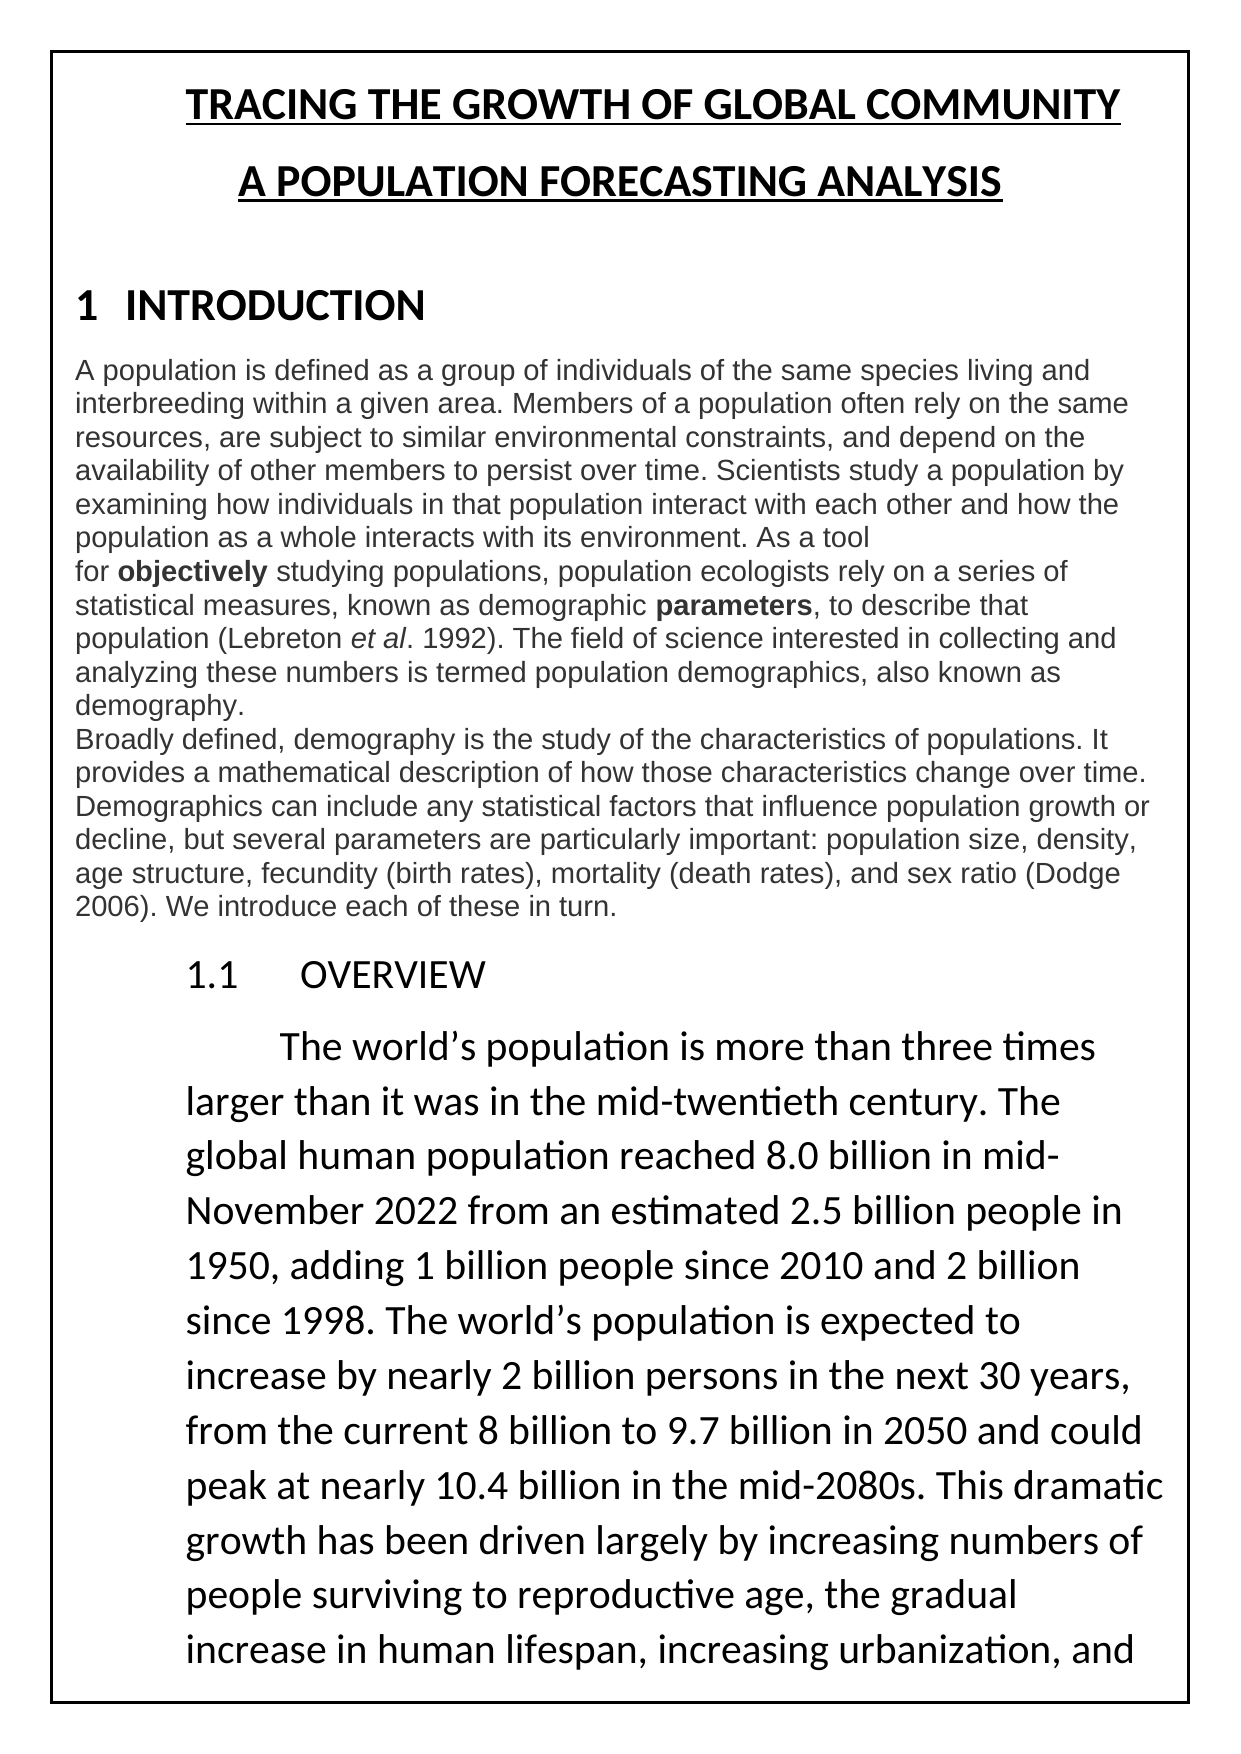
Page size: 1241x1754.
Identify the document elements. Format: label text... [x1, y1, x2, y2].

list OVERVIEW [185, 948, 1165, 999]
text A population is defined as a group of individuals of the same species living and interbreeding within a given area. Members of a population often rely on the same resources, are subject to similar environmental constraints, and depend on the availability of other members to persist over time. Scientists study a population by examining how individuals in that population interact with each other and how the population as a whole interacts with its environment. As a tool for objectively studying populations, population ecologists rely on a series of statistical measures, known as demographic parameters, to describe that population (Lebreton et al. 1992). The field of science interested in collecting and analyzing these numbers is termed population demographics, also known as demography. [75, 353, 1165, 722]
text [185, 1019, 1165, 1674]
text A POPULATION FORECASTING ANALYSIS [75, 152, 1165, 208]
text TRACING THE GROWTH OF GLOBAL COMMUNITY [75, 75, 1165, 131]
list INTRODUCTION [75, 276, 1165, 332]
text Broadly defined, demography is the study of the characteristics of populations. It provides a mathematical description of how those characteristics change over time. Demographics can include any statistical factors that influence population growth or decline, but several parameters are particularly important: population size, density, age structure, fecundity (birth rates), mortality (death rates), and sex ratio (Dodge 2006). We introduce each of these in turn. [75, 722, 1165, 923]
